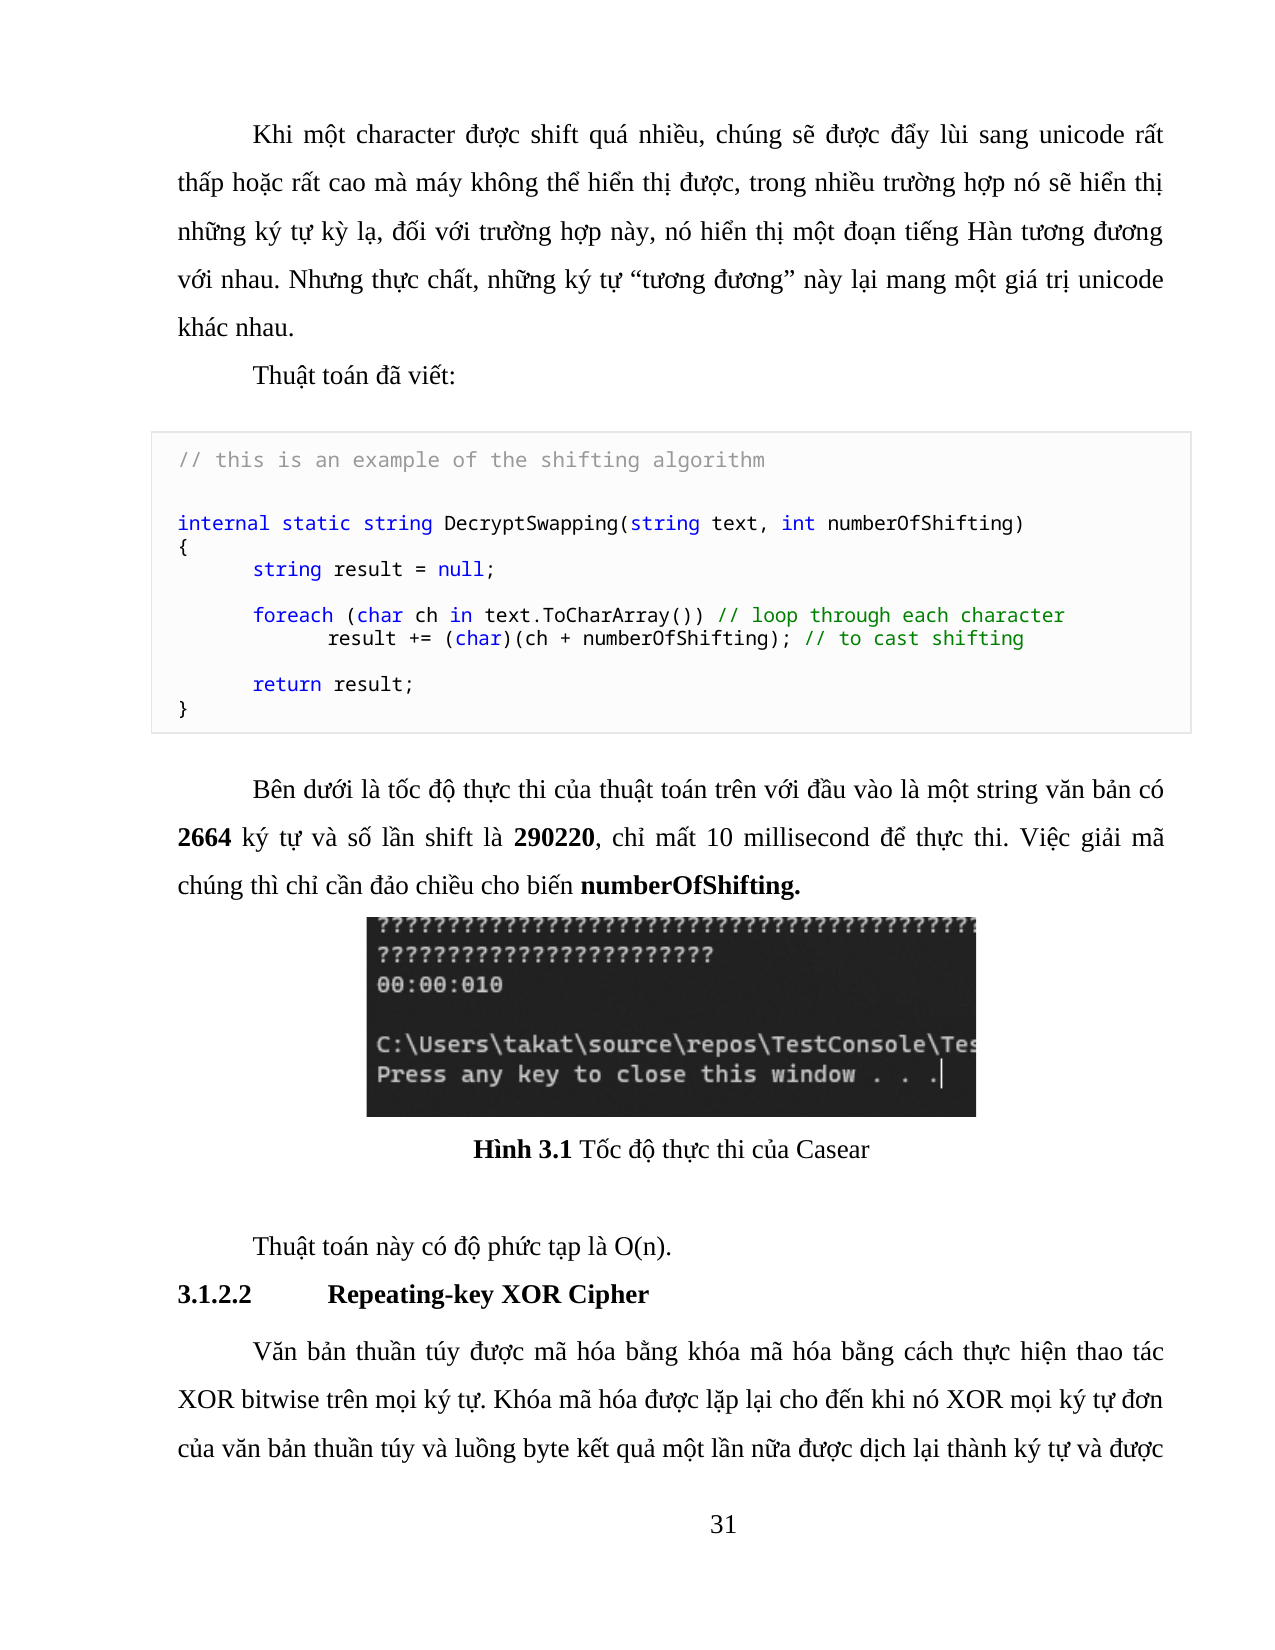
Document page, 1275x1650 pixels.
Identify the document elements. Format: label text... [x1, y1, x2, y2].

subtitle 3.1.2.2 Repeating-key XOR Cipher [177, 1278, 1165, 1309]
text Thuật toán này có độ phức tạp là O(n). [177, 1230, 1165, 1261]
text Thuật toán đã viết: [177, 359, 1165, 390]
text // this is an example of the shifting algorithm [152, 433, 1190, 473]
picture [366, 917, 977, 1117]
text Bên dưới là tốc độ thực thi của thuật toán trên với đầu vào là một string văn bản có 2664 ký tự và số lần shift là 290220, chỉ mất 10 millisecond để thực thi. Việc giải mã chúng thì chỉ cần đảo chiều cho biến numberOfShifting. [177, 773, 1165, 901]
text Khi một character được shift quá nhiều, chúng sẽ được đẩy lùi sang unicode rất thấp hoặc rất cao mà máy không thể hiển thị được, trong nhiều trường hợp nó sẽ hiển thị những ký tự kỳ lạ, đối với trường hợp này, nó hiển thị một đoạn tiếng Hàn tương đương với nhau. Nhưng thực chất, những ký tự “tương đương” này lại mang một giá trị unicode khác nhau. [177, 118, 1165, 342]
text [177, 1335, 1165, 1463]
text Hình 3.1 Tốc độ thực thi của Casear [177, 1133, 1165, 1164]
